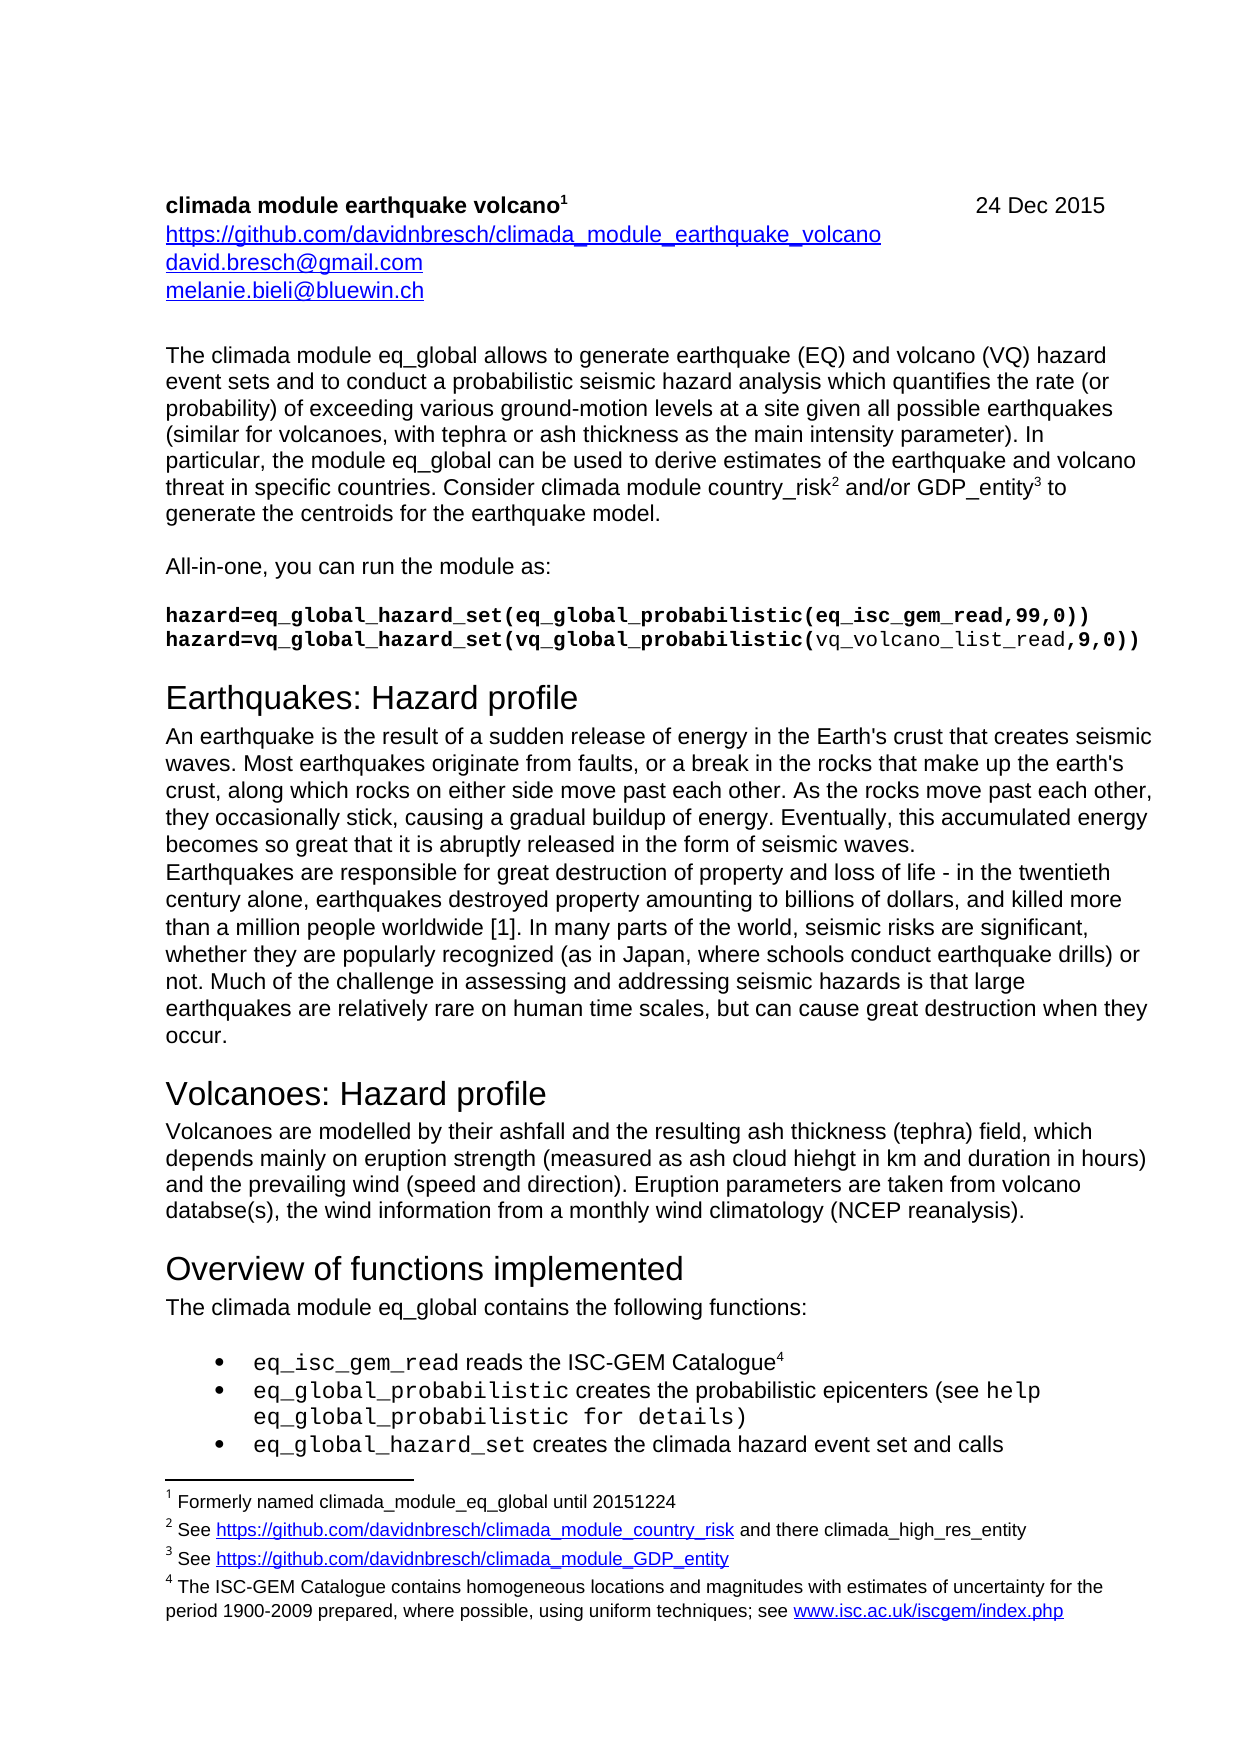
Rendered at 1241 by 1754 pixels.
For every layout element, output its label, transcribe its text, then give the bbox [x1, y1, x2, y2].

subtitle Volcanoes: Hazard profile [165, 1074, 1154, 1112]
list eq_global_probabilistic creates the probabilistic epicenters (see help eq_global_probabilistic for details) [215, 1377, 1139, 1431]
text Volcanoes are modelled by their ashfall and the resulting ash thickness (tephra) field, which depends mainly on eruption strength (measured as ash cloud hiehgt in km and duration in hours) and the prevailing wind (speed and direction). Eruption parameters are taken from volcano databse(s), the wind information from a monthly wind climatology (NCEP reanalysis). [165, 1118, 1154, 1224]
text The climada module eq_global allows to generate earthquake (EQ) and volcano (VQ) hazard event sets and to conduct a probabilistic seismic hazard analysis which quantifies the rate (or probability) of exceeding various ground-motion levels at a site given all possible earthquakes (similar for volcanoes, with tephra or ash thickness as the main intensity parameter). In particular, the module eq_global can be used to derive estimates of the earthquake and volcano threat in specific countries. Consider climada module country_risk and/or GDP_entity to generate the centroids for the earthquake model. [165, 342, 1151, 526]
text climada module earthquake volcano 24 Dec 2015 [165, 192, 1109, 219]
text Earthquakes are responsible for great destruction of property and loss of life - in the twentieth century alone, earthquakes destroyed property amounting to billions of dollars, and killed more than a million people worldwide. In many parts of the world, seismic risks are significant, whether they are popularly recognized (as in Japan, where schools conduct earthquake drills) or not. Much of the challenge in assessing and addressing seismic hazards is that large earthquakes are relatively rare on human time scales, but can cause great destruction when they occur. [165, 859, 1154, 1049]
text https://github.com/davidnbresch/climada_module_earthquake_volcano [165, 220, 1154, 247]
text hazard=eq_global_hazard_set(eq_global_probabilistic(eq_isc_gem_read,99,0)) [165, 605, 1154, 629]
list eq_isc_gem_read reads the ISC-GEM Catalogue [215, 1349, 1139, 1377]
text hazard=vq_global_hazard_set(vq_global_probabilistic(vq_volcano_list_read,9,0)) [165, 629, 1154, 653]
text The climada module eq_global contains the following functions: [165, 1293, 1154, 1321]
text All-in-one, you can run the module as: [165, 553, 1154, 579]
subtitle Overview of functions implemented [165, 1249, 1154, 1287]
text david.bresch@gmail.com [165, 249, 1154, 276]
subtitle Earthquakes: Hazard profile [165, 678, 1154, 716]
text melanie.bieli@bluewin.ch [165, 277, 1154, 304]
text An earthquake is the result of a sudden release of energy in the Earth's crust that creates seismic waves. Most earthquakes originate from faults, or a break in the rocks that make up the earth's crust, along which rocks on either side move past each other. As the rocks move past each other, they occasionally stick, causing a gradual buildup of energy. Eventually, this accumulated energy becomes so great that it is abruptly released in the form of seismic waves. [165, 722, 1154, 858]
